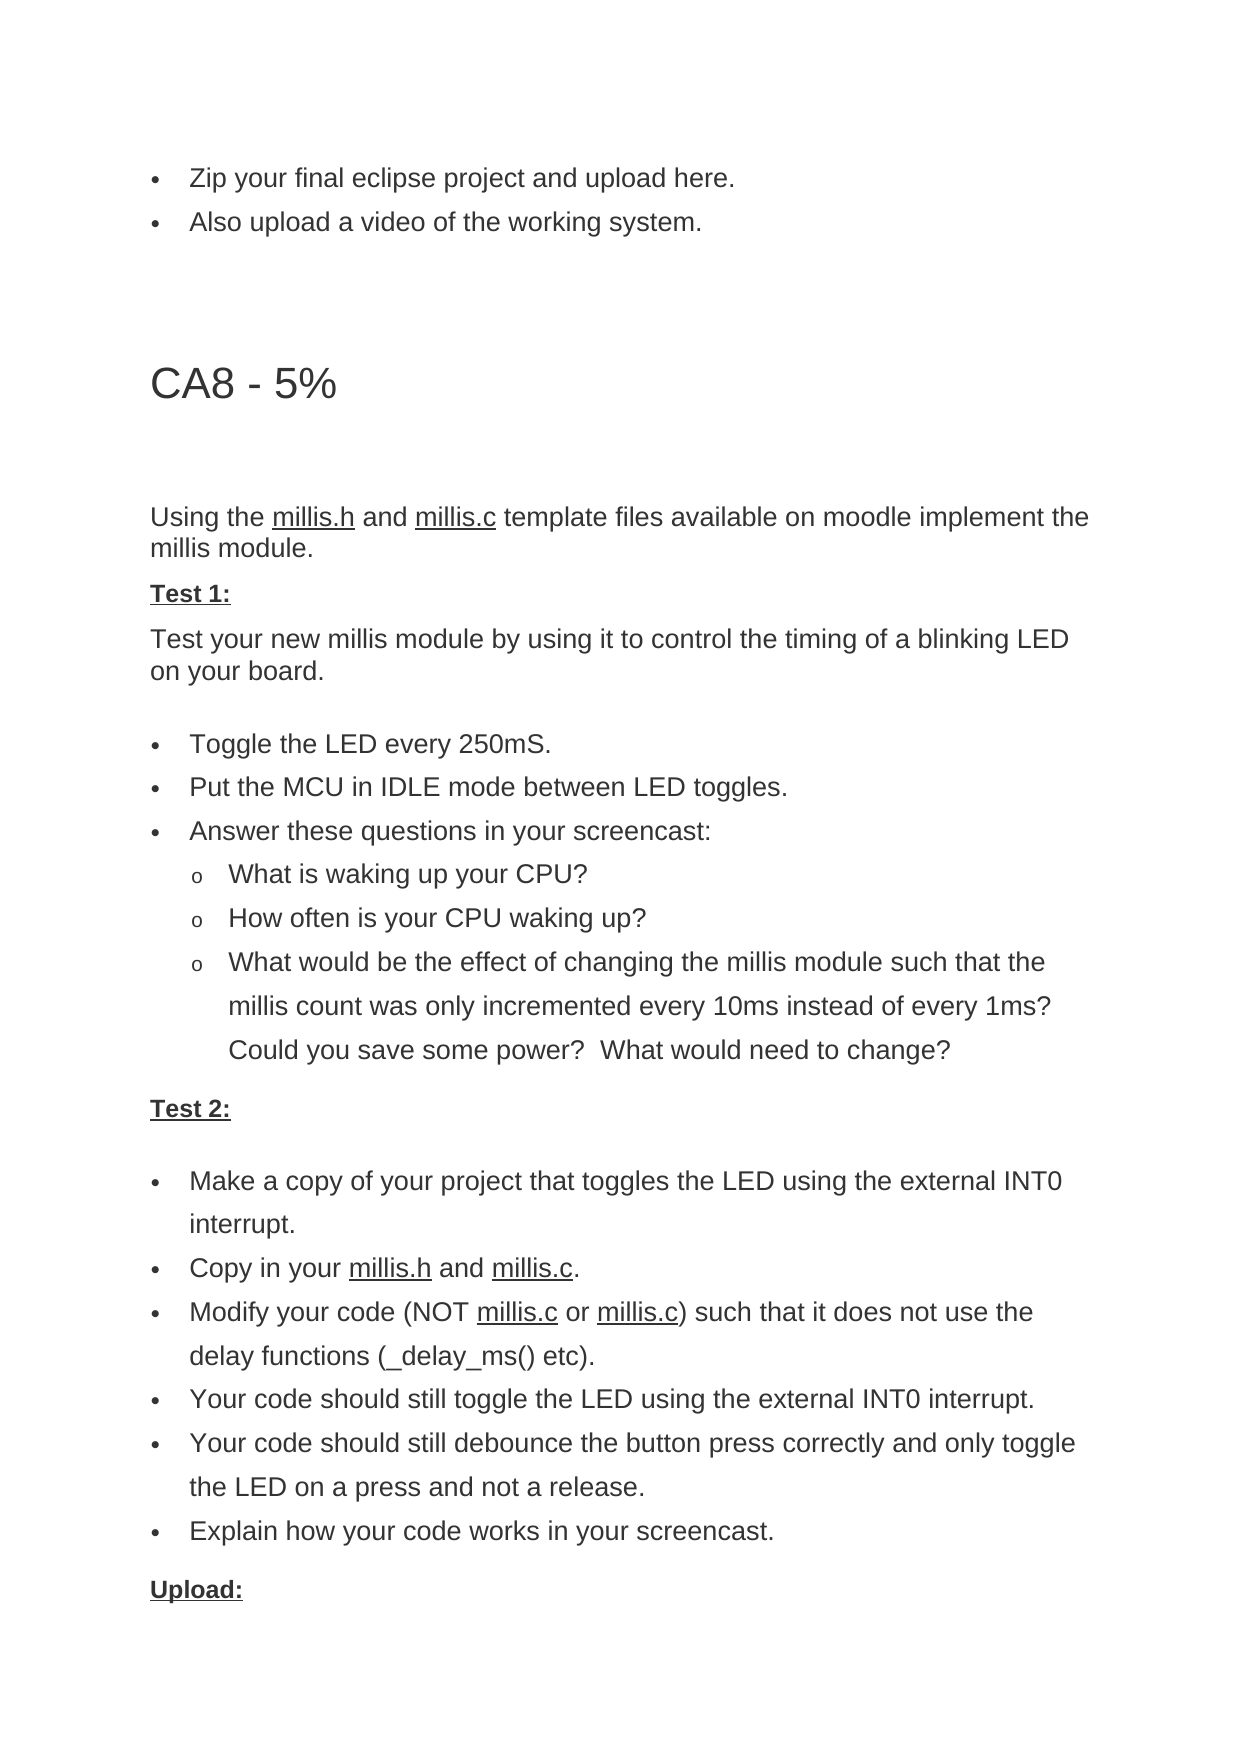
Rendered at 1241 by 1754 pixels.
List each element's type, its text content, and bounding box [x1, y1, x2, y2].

text Using the millis.h and millis.c template files available on moodle implement the millis module. [150, 501, 1090, 563]
list Your code should still toggle the LED using the external INT0 interrupt. [152, 1371, 1090, 1415]
list Put the MCU in IDLE mode between LED toggles. [152, 759, 1090, 803]
list How often is your CPU waking up? [191, 890, 1090, 934]
text Upload: [150, 1575, 1090, 1604]
text Test 1: [150, 579, 1090, 608]
list Copy in your millis.h and millis.c. [152, 1240, 1090, 1283]
list Your code should still debounce the button press correctly and only toggle the LED on a press and not a release. [152, 1415, 1090, 1502]
list Zip your final eclipse project and upload here. [152, 150, 1090, 194]
list Answer these questions in your screencast: [152, 803, 1090, 846]
list Also upload a video of the working system. [152, 194, 1090, 237]
list Make a copy of your project that toggles the LED using the external INT0 interrupt. [152, 1152, 1090, 1240]
text Test your new millis module by using it to control the timing of a blinking LED on your board. [150, 623, 1090, 686]
list Toggle the LED every 250mS. [152, 715, 1090, 759]
subtitle CA8 - 5% [150, 345, 1090, 407]
list What would be the effect of changing the millis module such that the millis count was only incremented every 10ms instead of every 1ms? Could you save some power? What would need to change? [191, 934, 1090, 1065]
list What is waking up your CPU? [191, 846, 1090, 890]
list Modify your code (NOT millis.c or millis.c) such that it does not use the delay functions (_delay_ms() etc). [152, 1283, 1090, 1371]
list Explain how your code works in your screencast. [152, 1502, 1090, 1546]
text Test 2: [150, 1094, 1090, 1123]
